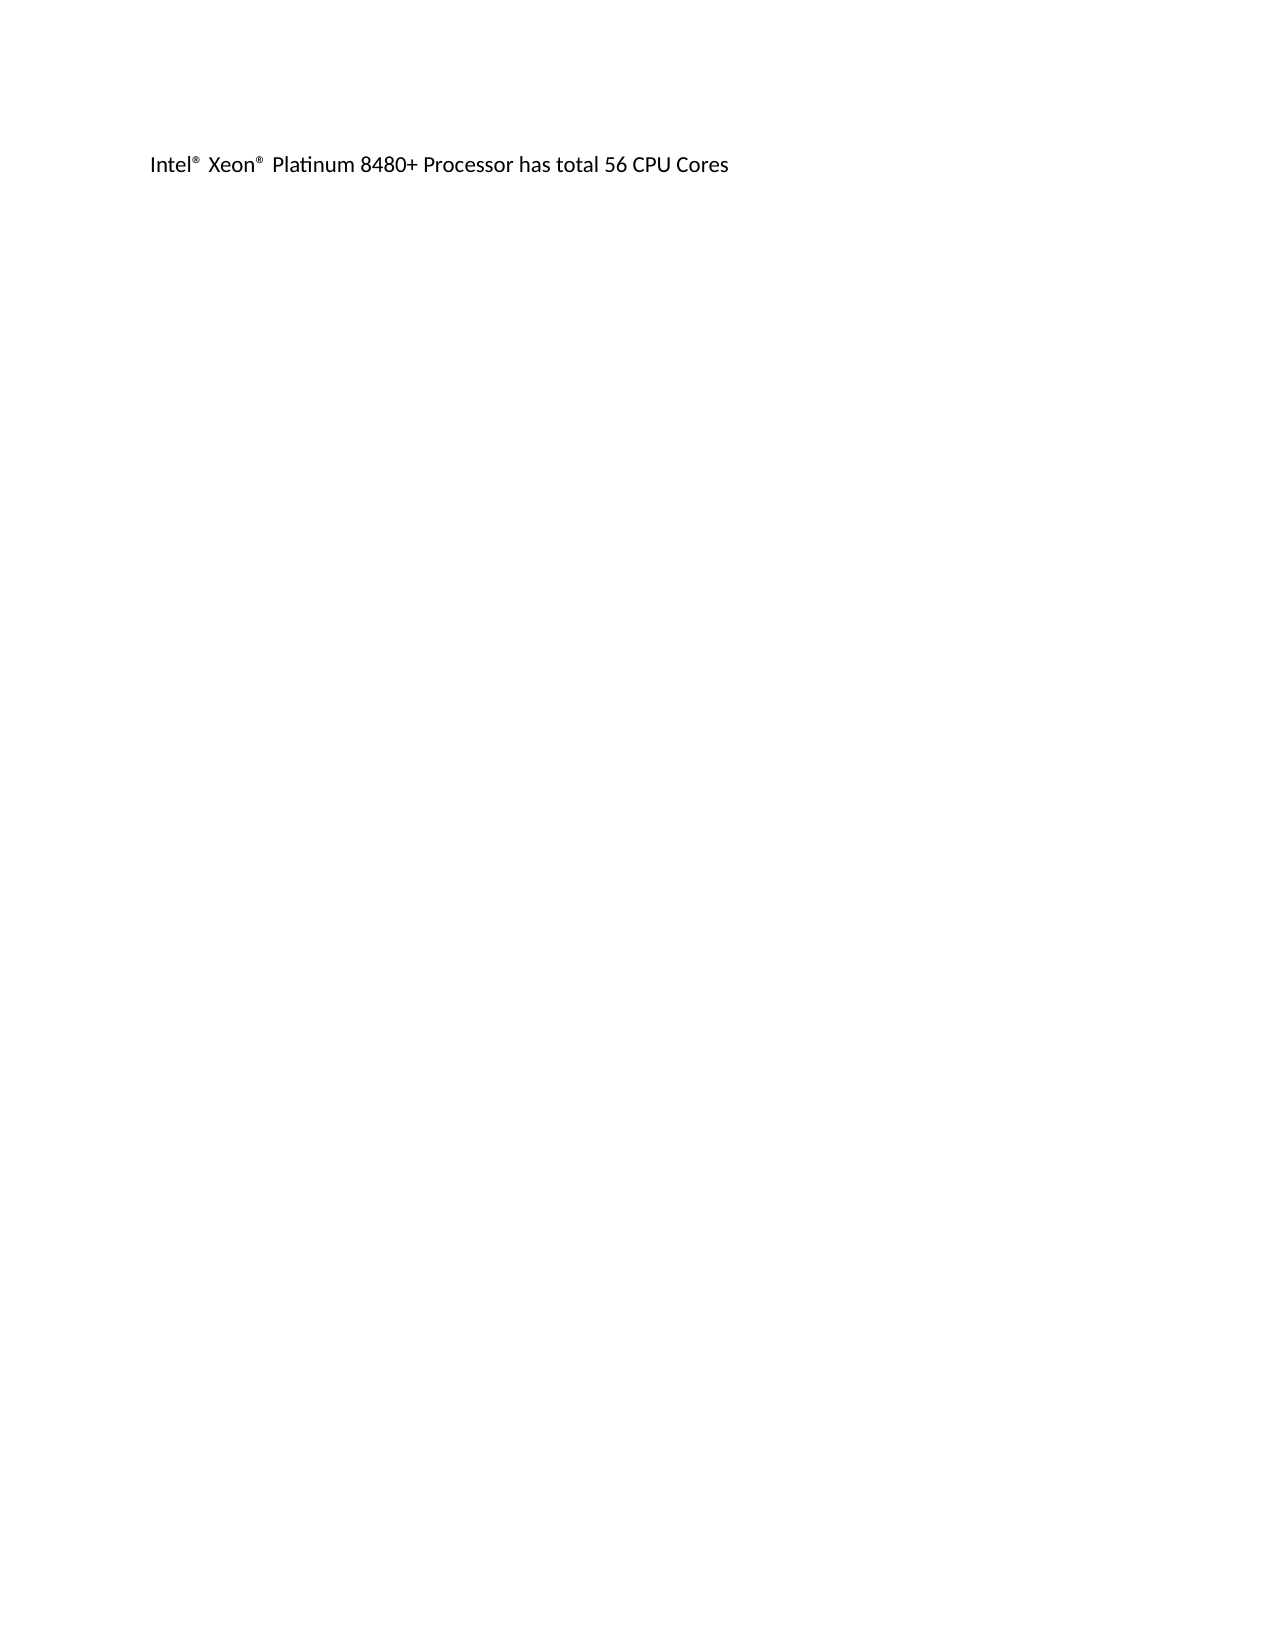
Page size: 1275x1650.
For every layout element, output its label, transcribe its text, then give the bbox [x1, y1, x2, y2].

text Intel® Xeon® Platinum 8480+ Processor has total 56 CPU Cores [150, 150, 1125, 178]
